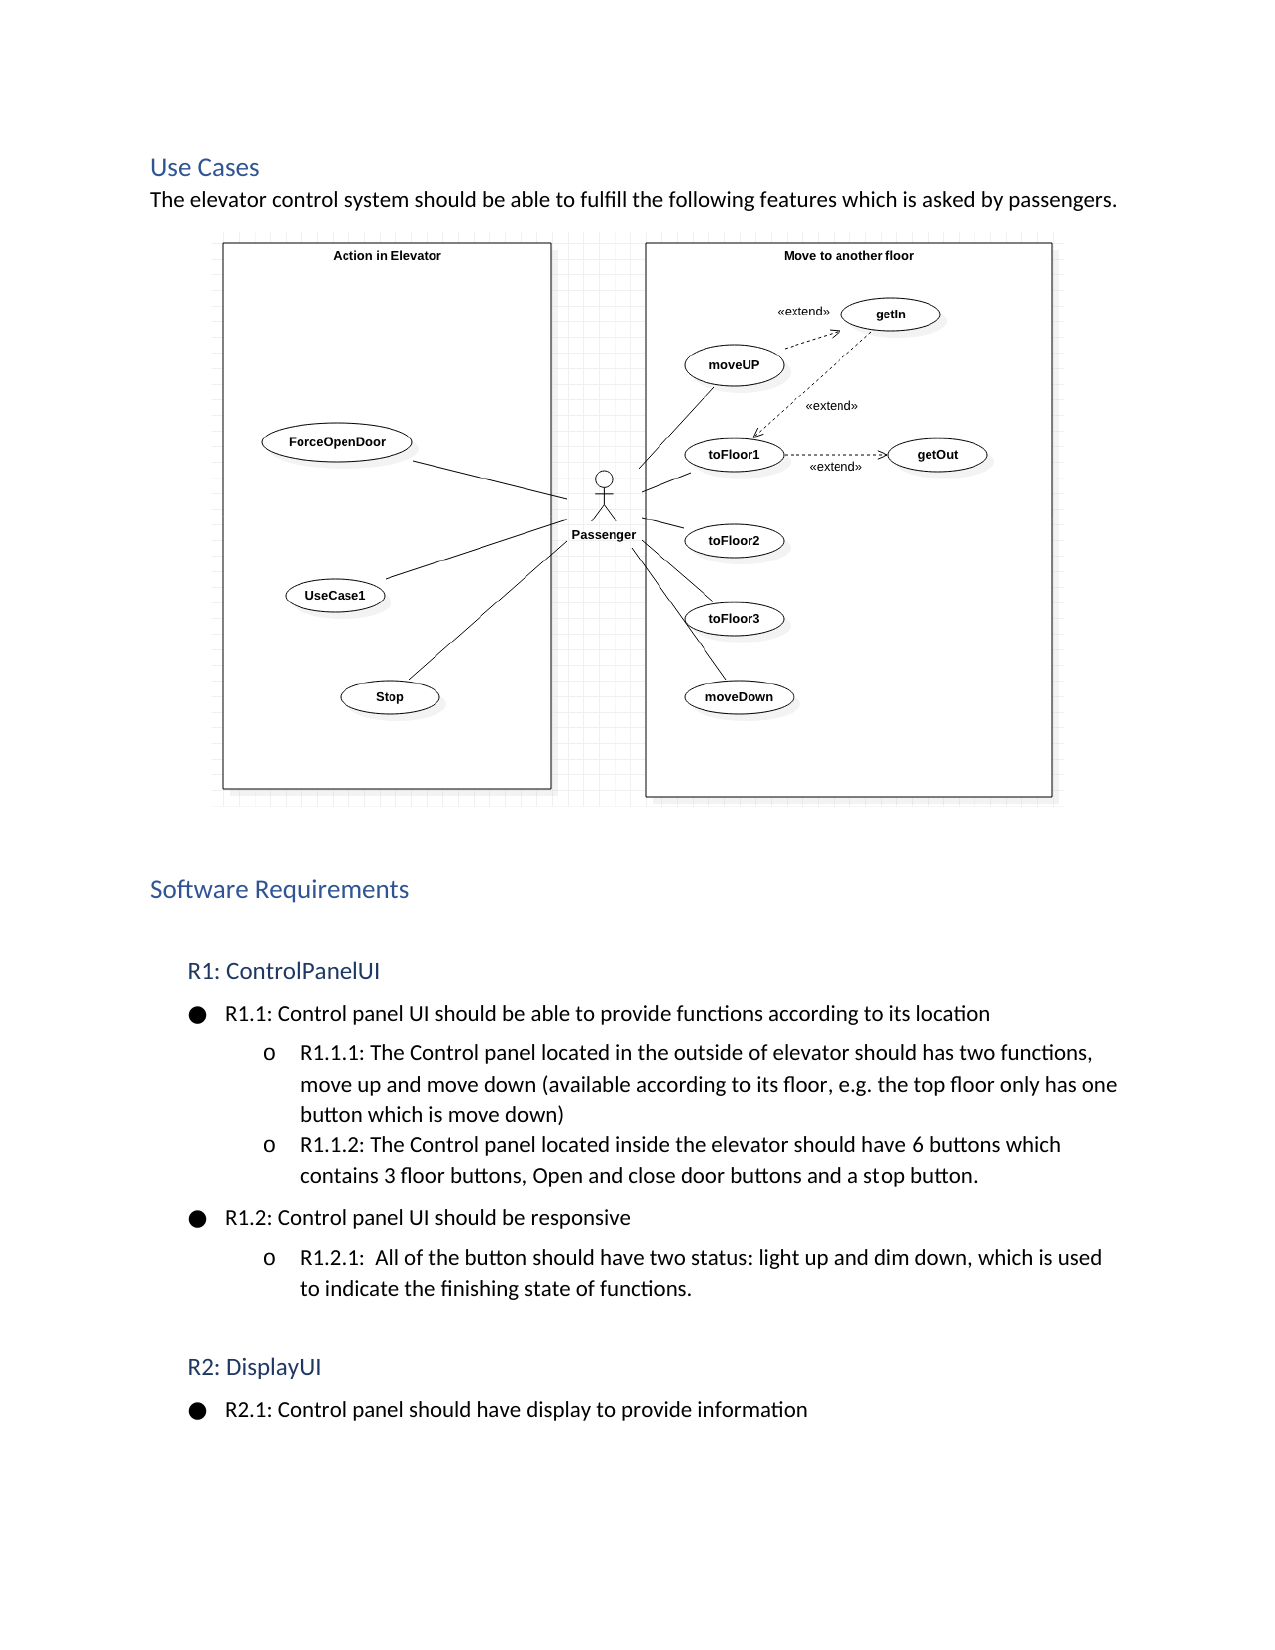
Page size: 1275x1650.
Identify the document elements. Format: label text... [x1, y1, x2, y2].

subtitle Software Requirements [150, 872, 1125, 905]
subtitle R2: DisplayUI [187, 1351, 1125, 1382]
list R1.2: Control panel UI should be responsive [187, 1192, 1125, 1239]
list R1.1.1: The Control panel located in the outside of elevator should has two functions, move up and move down (available according to its floor, e.g. the top floor only has one button which is move down) [262, 1038, 1125, 1128]
picture [211, 232, 1064, 807]
list R1.1.2: The Control panel located inside the elevator should have 6 buttons which contains 3 floor buttons, Open and close door buttons and a stop button. [262, 1130, 1125, 1190]
list R2.1: Control panel should have display to provide information [187, 1384, 1125, 1431]
list R1.2.1: All of the button should have two status: light up and dim down, which is used to indicate the finishing state of functions. [262, 1243, 1125, 1302]
subtitle Use Cases [150, 150, 1125, 183]
list R1.1: Control panel UI should be able to provide functions according to its location [187, 988, 1125, 1035]
text The elevator control system should be able to fulfill the following features which is asked by passengers. [150, 186, 1125, 214]
subtitle R1: ControlPanelUI [187, 955, 1125, 985]
